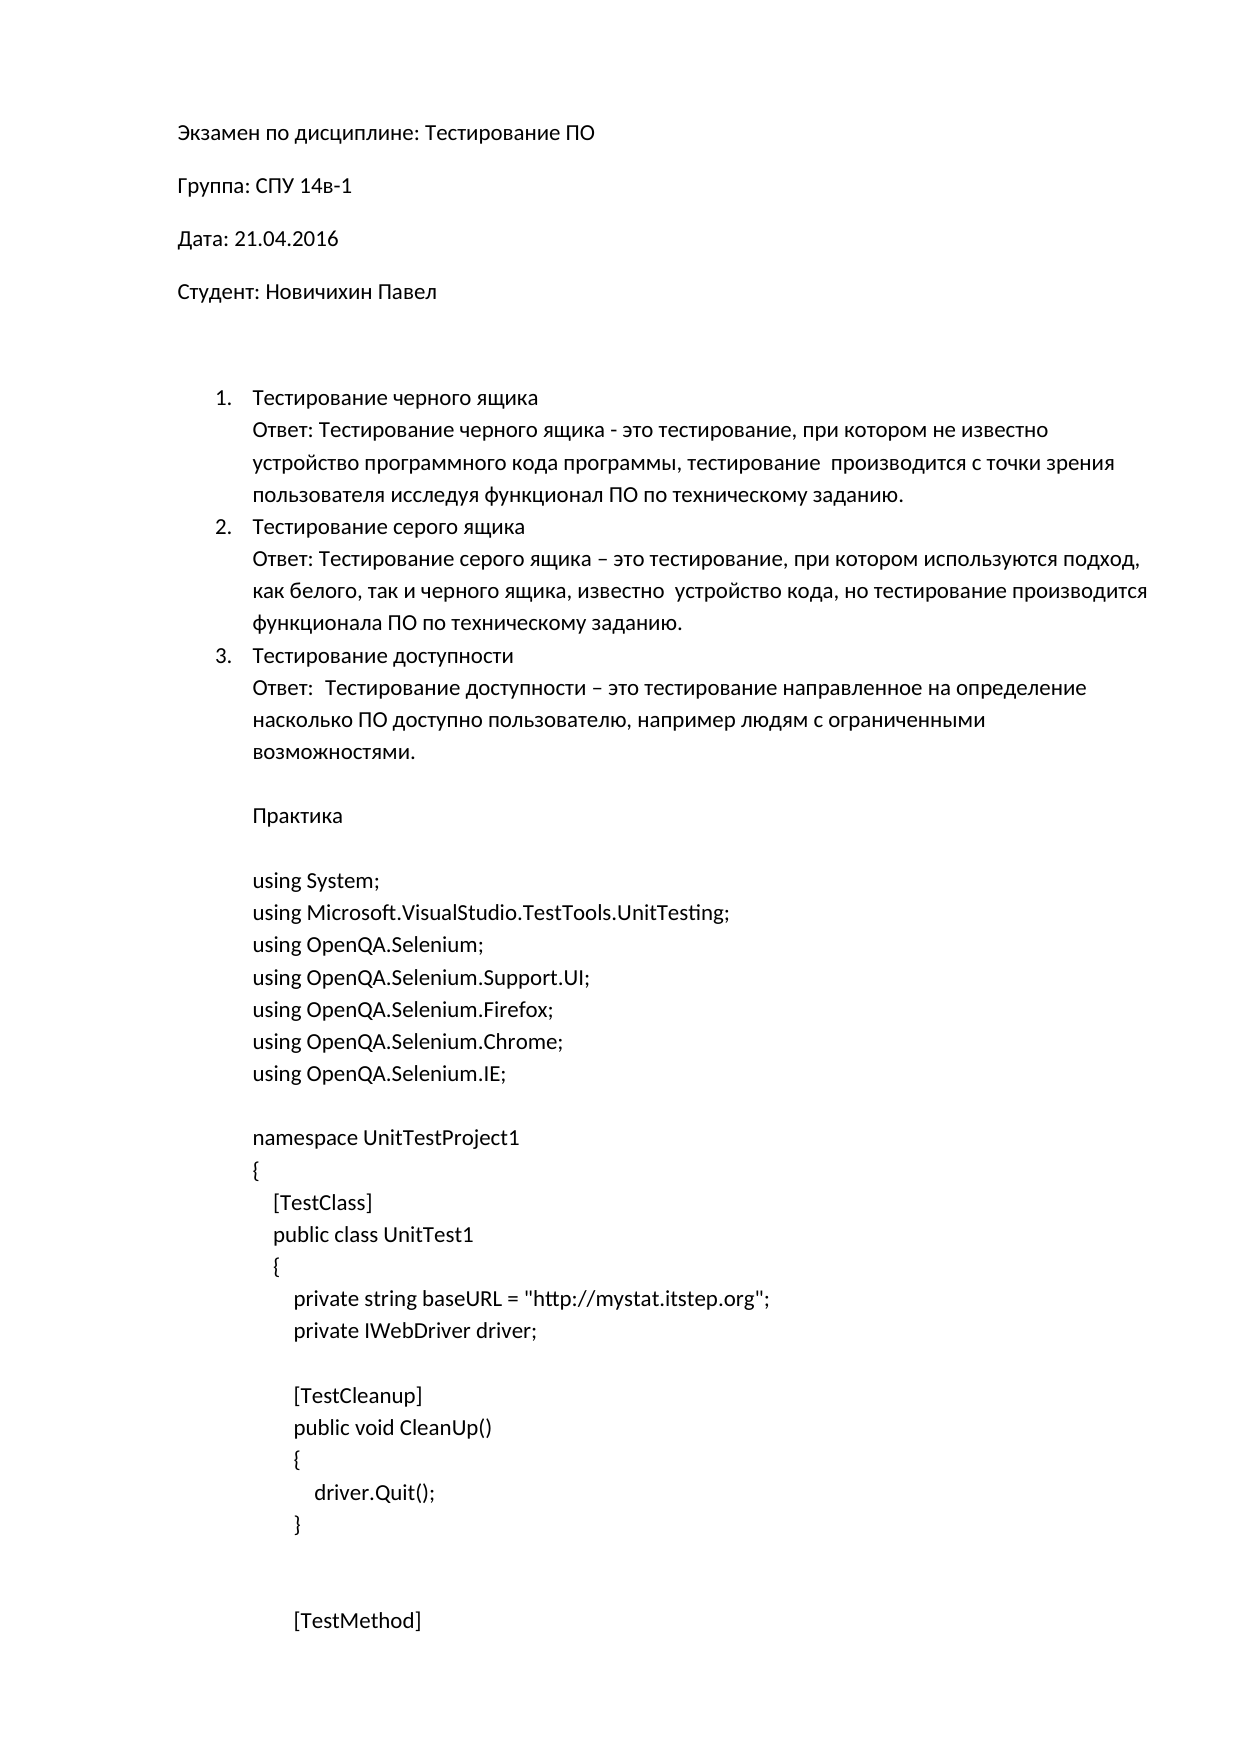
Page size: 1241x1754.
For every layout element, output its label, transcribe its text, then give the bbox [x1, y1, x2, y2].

list using OpenQA.Selenium.IE; [252, 1059, 1152, 1087]
list public class UnitTest1 [252, 1220, 1152, 1248]
list Практика [252, 802, 1152, 830]
text Экзамен по дисциплине: Тестирование ПО [177, 118, 1152, 146]
text Дата: 21.04.2016 [177, 224, 1152, 252]
list Ответ: Тестирование доступности – это тестирование направленное на определение насколько ПО доступно пользователю, например людям с ограниченными возможностями. [252, 673, 1152, 765]
list Тестирование черного ящика [215, 383, 1152, 411]
list using OpenQA.Selenium.Firefox; [252, 995, 1152, 1023]
list using System; [252, 866, 1152, 894]
list using OpenQA.Selenium.Chrome; [252, 1027, 1152, 1055]
list using Microsoft.VisualStudio.TestTools.UnitTesting; [252, 898, 1152, 926]
list { [252, 1252, 1152, 1280]
list [TestClass] [252, 1188, 1152, 1216]
list Тестирование серого ящика [215, 512, 1152, 540]
list { [252, 1445, 1152, 1473]
list public void CleanUp() [252, 1413, 1152, 1441]
list Ответ: Тестирование серого ящика – это тестирование, при котором используются подход, как белого, так и черного ящика, известно устройство кода, но тестирование производится функционала ПО по техническому заданию. [252, 544, 1152, 637]
list private string baseURL = "http://mystat.itstep.org"; [252, 1284, 1152, 1312]
list { [252, 1156, 1152, 1184]
list driver.Quit(); [252, 1478, 1152, 1506]
list using OpenQA.Selenium; [252, 930, 1152, 958]
text Группа: СПУ 14в-1 [177, 171, 1152, 199]
list private IWebDriver driver; [252, 1317, 1152, 1345]
list [TestCleanup] [252, 1381, 1152, 1409]
list } [252, 1510, 1152, 1538]
text Студент: Новичихин Павел [177, 277, 1152, 305]
list [TestMethod] [252, 1606, 1152, 1634]
list using OpenQA.Selenium.Support.UI; [252, 963, 1152, 991]
list Ответ: Тестирование черного ящика - это тестирование, при котором не известно устройство программного кода программы, тестирование производится с точки зрения пользователя исследуя функционал ПО по техническому заданию. [252, 415, 1152, 508]
list Тестирование доступности [215, 641, 1152, 669]
list namespace UnitTestProject1 [252, 1123, 1152, 1152]
